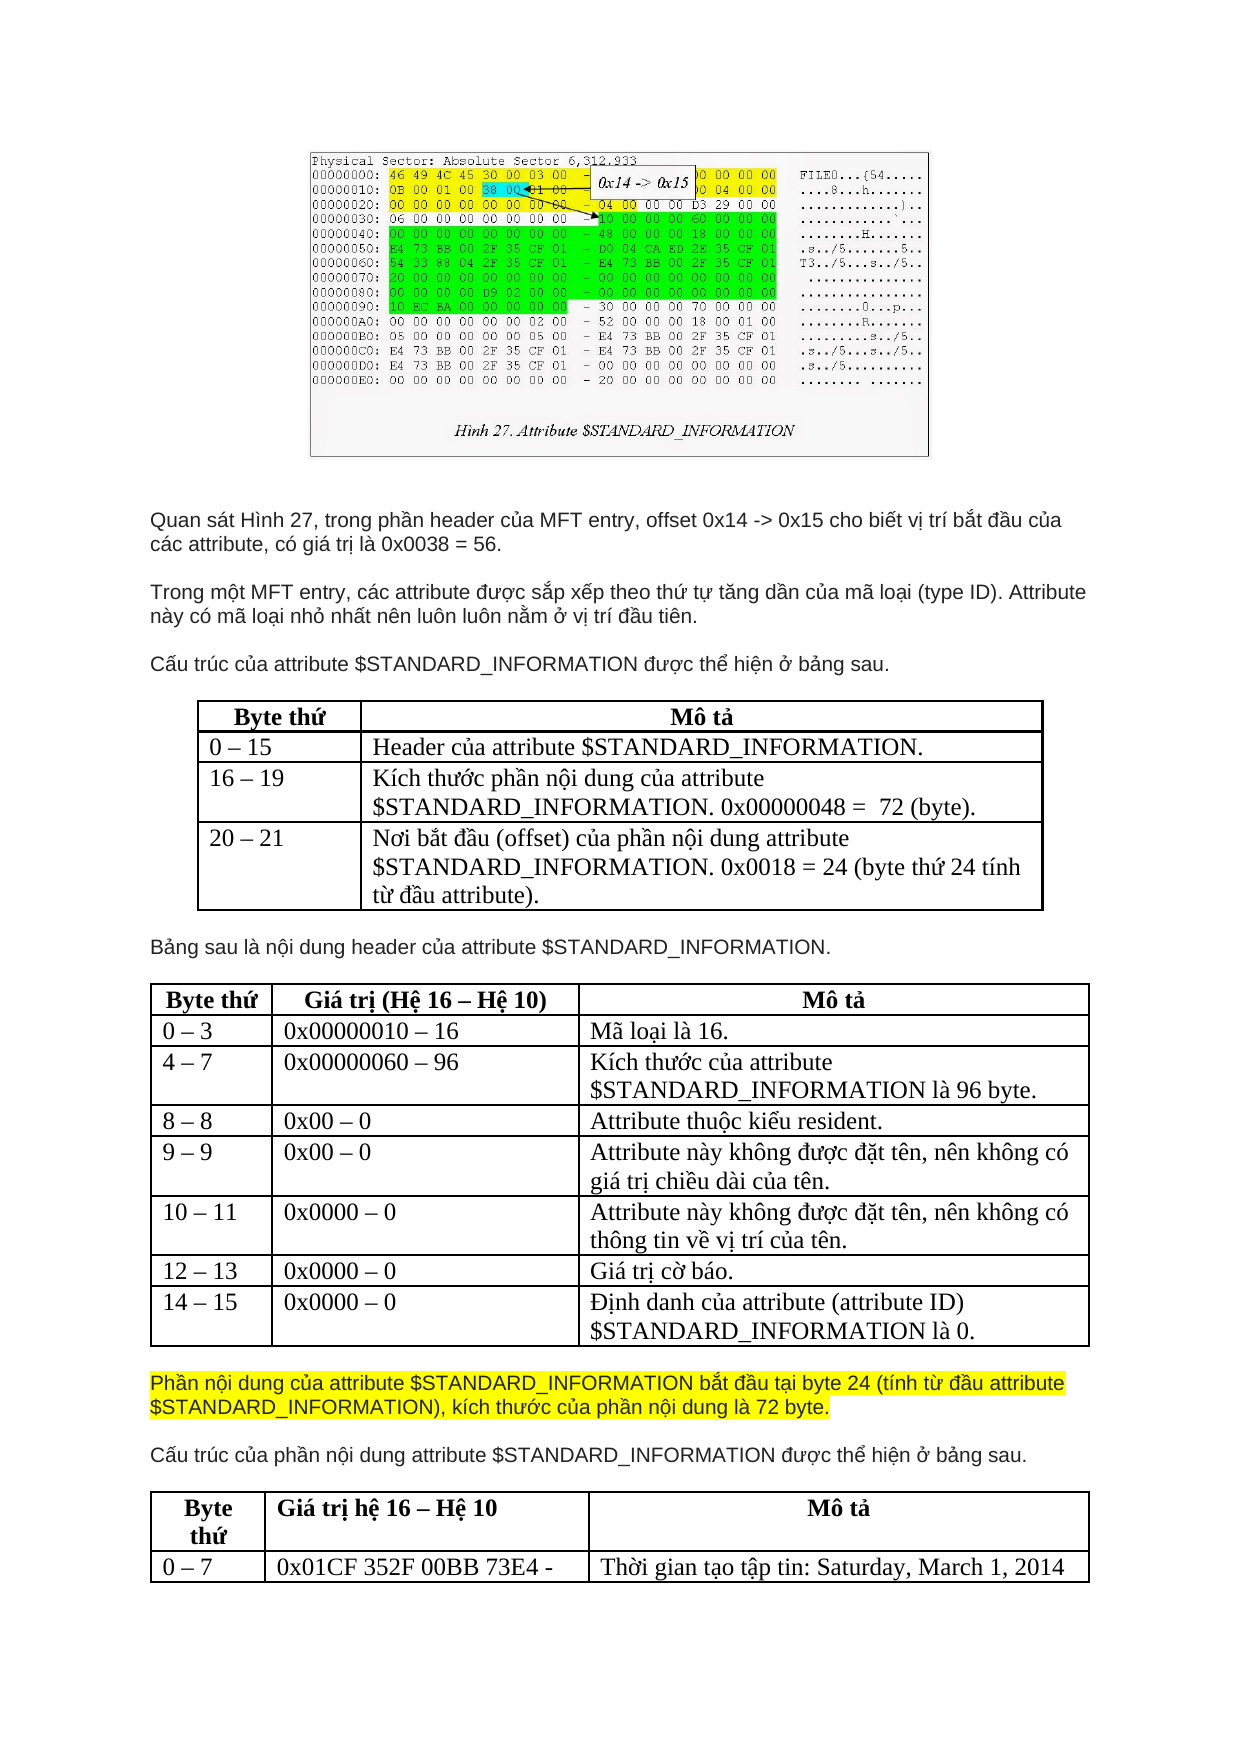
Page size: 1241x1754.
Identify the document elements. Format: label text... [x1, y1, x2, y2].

table_cell 16 – 19 [199, 763, 360, 821]
table_cell Attribute thuộc kiểu resident. [580, 1106, 1088, 1135]
table_cell 20 – 21 [199, 823, 360, 909]
text Quan sát Hình 27, trong phần header của MFT entry, offset 0x14 -> 0x15 cho biết vị trí bắt đầu của các attribute, có giá trị là 0x0038 = 56. [150, 508, 1090, 556]
table_cell Attribute này không được đặt tên, nên không có giá trị chiều dài của tên. [580, 1137, 1088, 1195]
table_cell Header của attribute $STANDARD_INFORMATION. [362, 733, 1041, 761]
table_cell 4 – 7 [152, 1047, 271, 1104]
text Phần nội dung của attribute $STANDARD_INFORMATION bắt đầu tại byte 24 (tính từ đầu attribute $STANDARD_INFORMATION), kích thước của phần nội dung là 72 byte. [830, 1371, 1090, 1419]
table_cell Định danh của attribute (attribute ID) $STANDARD_INFORMATION là 0. [580, 1287, 1088, 1345]
table_cell Nơi bắt đầu (offset) của phần nội dung attribute $STANDARD_INFORMATION. 0x0018 = 24 (byte thứ 24 tính từ đầu attribute). [362, 823, 1041, 909]
table_cell Attribute này không được đặt tên, nên không có thông tin về vị trí của tên. [580, 1197, 1088, 1254]
table_header Byte thứ [199, 702, 360, 730]
table_cell Kích thước phần nội dung của attribute $STANDARD_INFORMATION. 0x00000048 = 72 (byte). [362, 763, 1041, 821]
table_cell 12 – 13 [152, 1256, 271, 1285]
text Trong một MFT entry, các attribute được sắp xếp theo thứ tự tăng dần của mã loại (type ID). Attribute này có mã loại nhỏ nhất nên luôn luôn nằm ở vị trí đầu tiên. [150, 580, 1090, 628]
table_cell 14 – 15 [152, 1287, 271, 1345]
table_header Giá trị hệ 16 – Hệ 10 [266, 1493, 588, 1550]
table_cell 8 – 8 [152, 1106, 271, 1135]
table_header Mô tả [590, 1493, 1088, 1550]
table_header Mô tả [362, 702, 1041, 730]
table_cell 0x00 – 0 [273, 1106, 578, 1135]
text Cấu trúc của attribute $STANDARD_INFORMATION được thể hiện ở bảng sau. [150, 652, 1090, 676]
text Cấu trúc của phần nội dung attribute $STANDARD_INFORMATION được thể hiện ở bảng sau. [150, 1443, 1090, 1467]
table_cell 0x00000060 – 96 [273, 1047, 578, 1104]
table_cell 0 – 3 [152, 1016, 271, 1045]
table_header Mô tả [580, 985, 1088, 1014]
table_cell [266, 1552, 588, 1581]
table_cell 0 – 15 [199, 733, 360, 761]
table_cell 0x0000 – 0 [273, 1197, 578, 1254]
table_cell 9 – 9 [152, 1137, 271, 1195]
table_cell 10 – 11 [152, 1197, 271, 1254]
table_cell 0x0000 – 0 [273, 1256, 578, 1285]
table_header Giá trị (Hệ 16 – Hệ 10) [273, 985, 578, 1014]
table_header Byte thứ [152, 1493, 264, 1550]
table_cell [590, 1552, 1088, 1581]
table_cell 0x0000 – 0 [273, 1287, 578, 1345]
table_cell Kích thước của attribute $STANDARD_INFORMATION là 96 byte. [580, 1047, 1088, 1104]
table_cell Mã loại là 16. [580, 1016, 1088, 1045]
table_cell 0 – 7 [152, 1552, 264, 1581]
picture [307, 150, 933, 460]
table_header Byte thứ [152, 985, 271, 1014]
table_cell 0x00 – 0 [273, 1137, 578, 1195]
table_cell 0x00000010 – 16 [273, 1016, 578, 1045]
text Bảng sau là nội dung header của attribute $STANDARD_INFORMATION. [150, 935, 1090, 959]
table_cell Giá trị cờ báo. [580, 1256, 1088, 1285]
